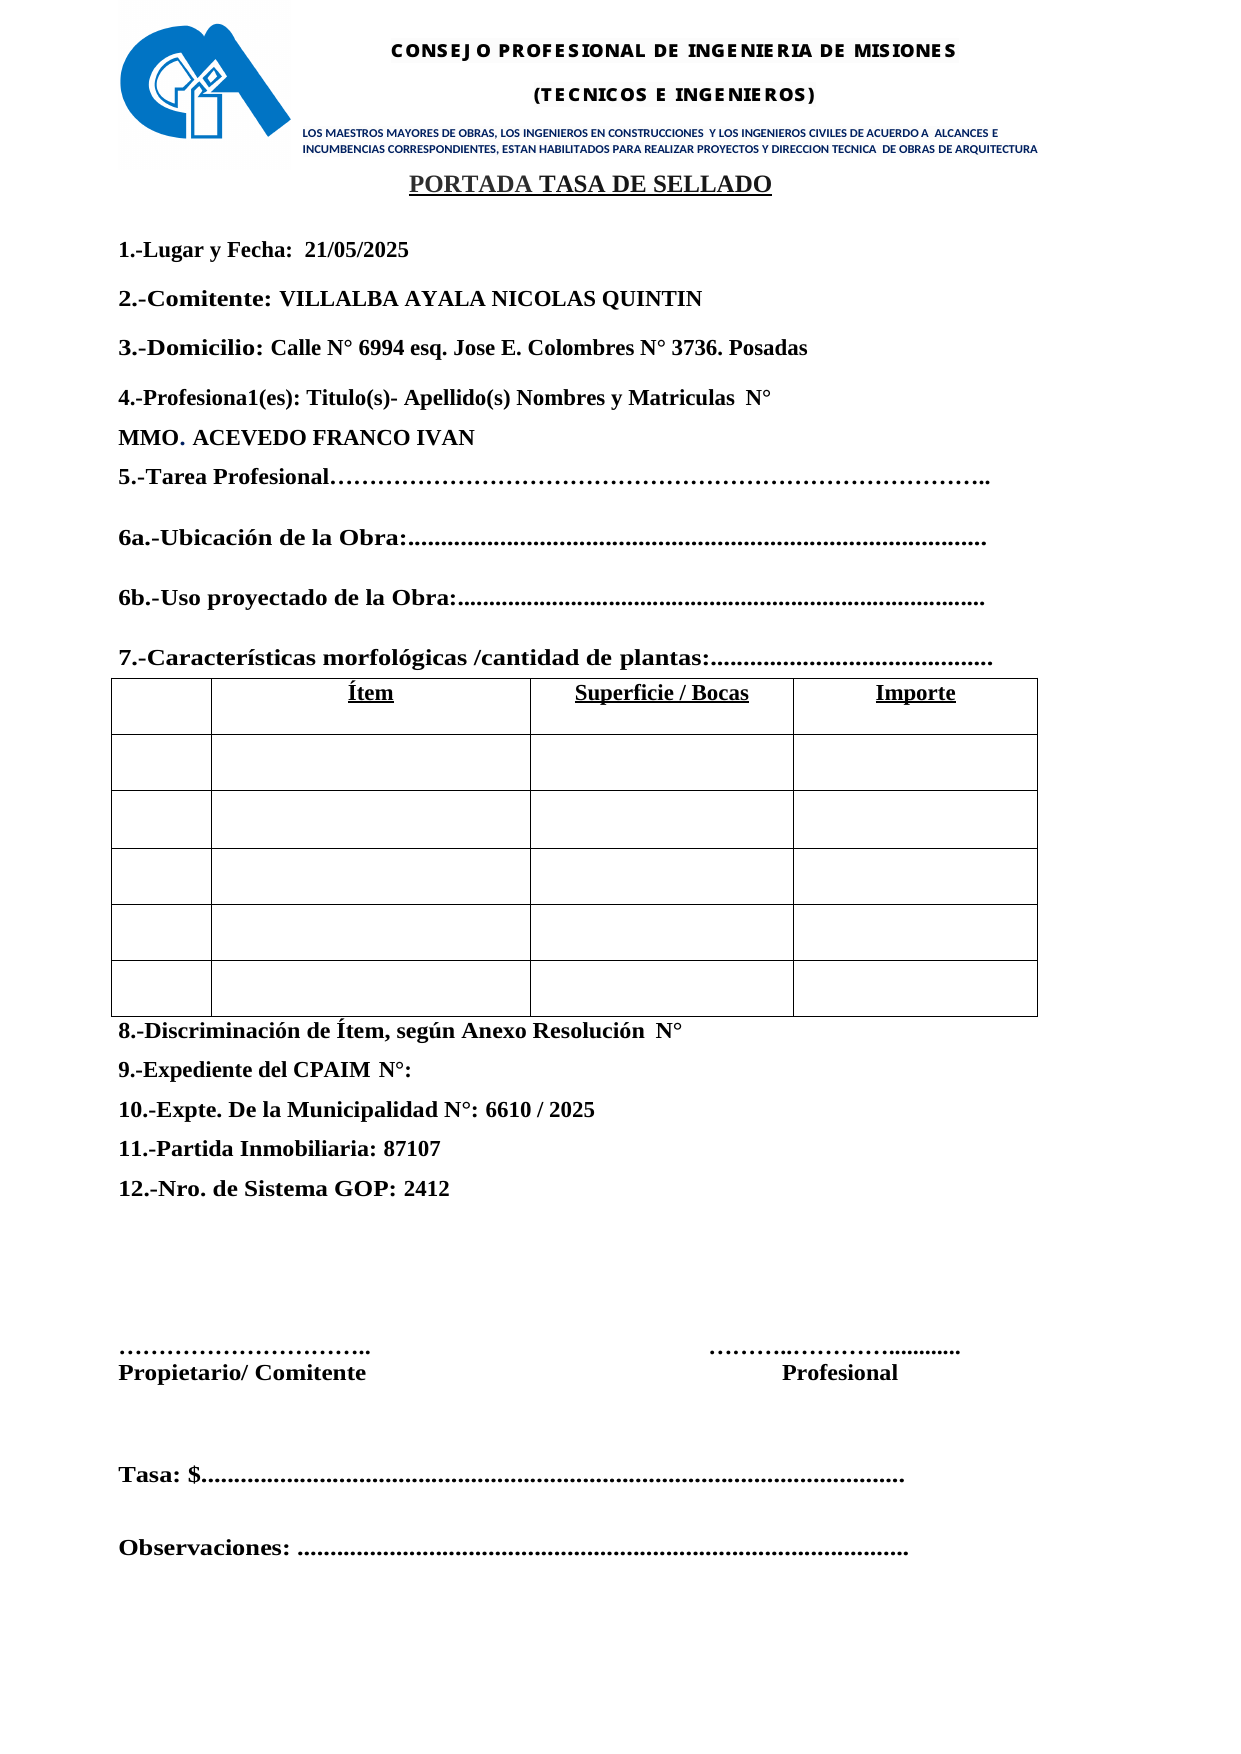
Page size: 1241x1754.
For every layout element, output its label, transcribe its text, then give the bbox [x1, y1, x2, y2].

table_cell [212, 849, 530, 903]
table_cell [112, 849, 211, 903]
table_cell [212, 735, 530, 790]
table_header Importe [794, 679, 1037, 734]
table_header Superficie / Bocas [531, 679, 793, 734]
table_cell [212, 905, 530, 960]
table_cell [531, 791, 793, 847]
table_cell [112, 905, 211, 960]
table_cell [112, 791, 211, 847]
text 11.-Partida Inmobiliaria: 87107 [118, 1135, 1063, 1162]
table_cell [531, 905, 793, 960]
table_cell [212, 961, 530, 1016]
table_cell [212, 791, 530, 847]
table_cell [531, 735, 793, 790]
text MMO. ACEVEDO FRANCO IVAN [118, 424, 1063, 450]
text 10.-Expte. De la Municipalidad N°: 6610 / 2025 [118, 1096, 1063, 1122]
text 9.-Expediente del CPAIM N°: [118, 1056, 1063, 1083]
text 6a.-Ubicación de la Obra:........................................................................................ [118, 524, 1063, 550]
title PORTADA TASA DE SELLADO [118, 169, 1063, 198]
table_cell [794, 905, 1037, 960]
text 12.-Nro. de Sistema GOP: 2412 [118, 1175, 1063, 1201]
text 4.-Profesiona1(es): Titulo(s)- Apellido(s) Nombres y Matriculas N° [118, 384, 1063, 411]
picture [118, 0, 292, 170]
table_header Ítem [212, 679, 530, 734]
table_cell [794, 791, 1037, 847]
table_cell [531, 849, 793, 903]
table_cell [794, 735, 1037, 790]
text 7.-Características morfológicas /cantidad de plantas:........................................... [118, 644, 1063, 671]
text Tasa: $........................................................................................................... [118, 1461, 1063, 1487]
text 8.-Discriminación de Ítem, según Anexo Resolución N° [118, 710, 1063, 1043]
text Propietario/ Comitente Profesional [118, 1359, 1063, 1386]
table_cell [531, 961, 793, 1016]
table_cell [794, 961, 1037, 1016]
text 3.-Domicilio: Calle N° 6994 esq. Jose E. Colombres N° 3736. Posadas [118, 334, 1063, 361]
text 6b.-Uso proyectado de la Obra:.................................................................................... [118, 584, 1063, 610]
text 2.-Comitente: VILLALBA AYALA NICOLAS QUINTIN [118, 285, 1063, 312]
table_cell [112, 961, 211, 1016]
table_cell [794, 849, 1037, 903]
table_header [112, 679, 211, 734]
text Observaciones: ............................................................................................. [118, 1533, 1063, 1560]
table_cell [112, 735, 211, 790]
text 5.-Tarea Profesional……………………………………………………………………….. [118, 463, 1063, 490]
text 1.-Lugar y Fecha: 21/05/2025 [118, 236, 1063, 263]
text ………………………….. ………..…………............ [118, 1333, 1063, 1359]
